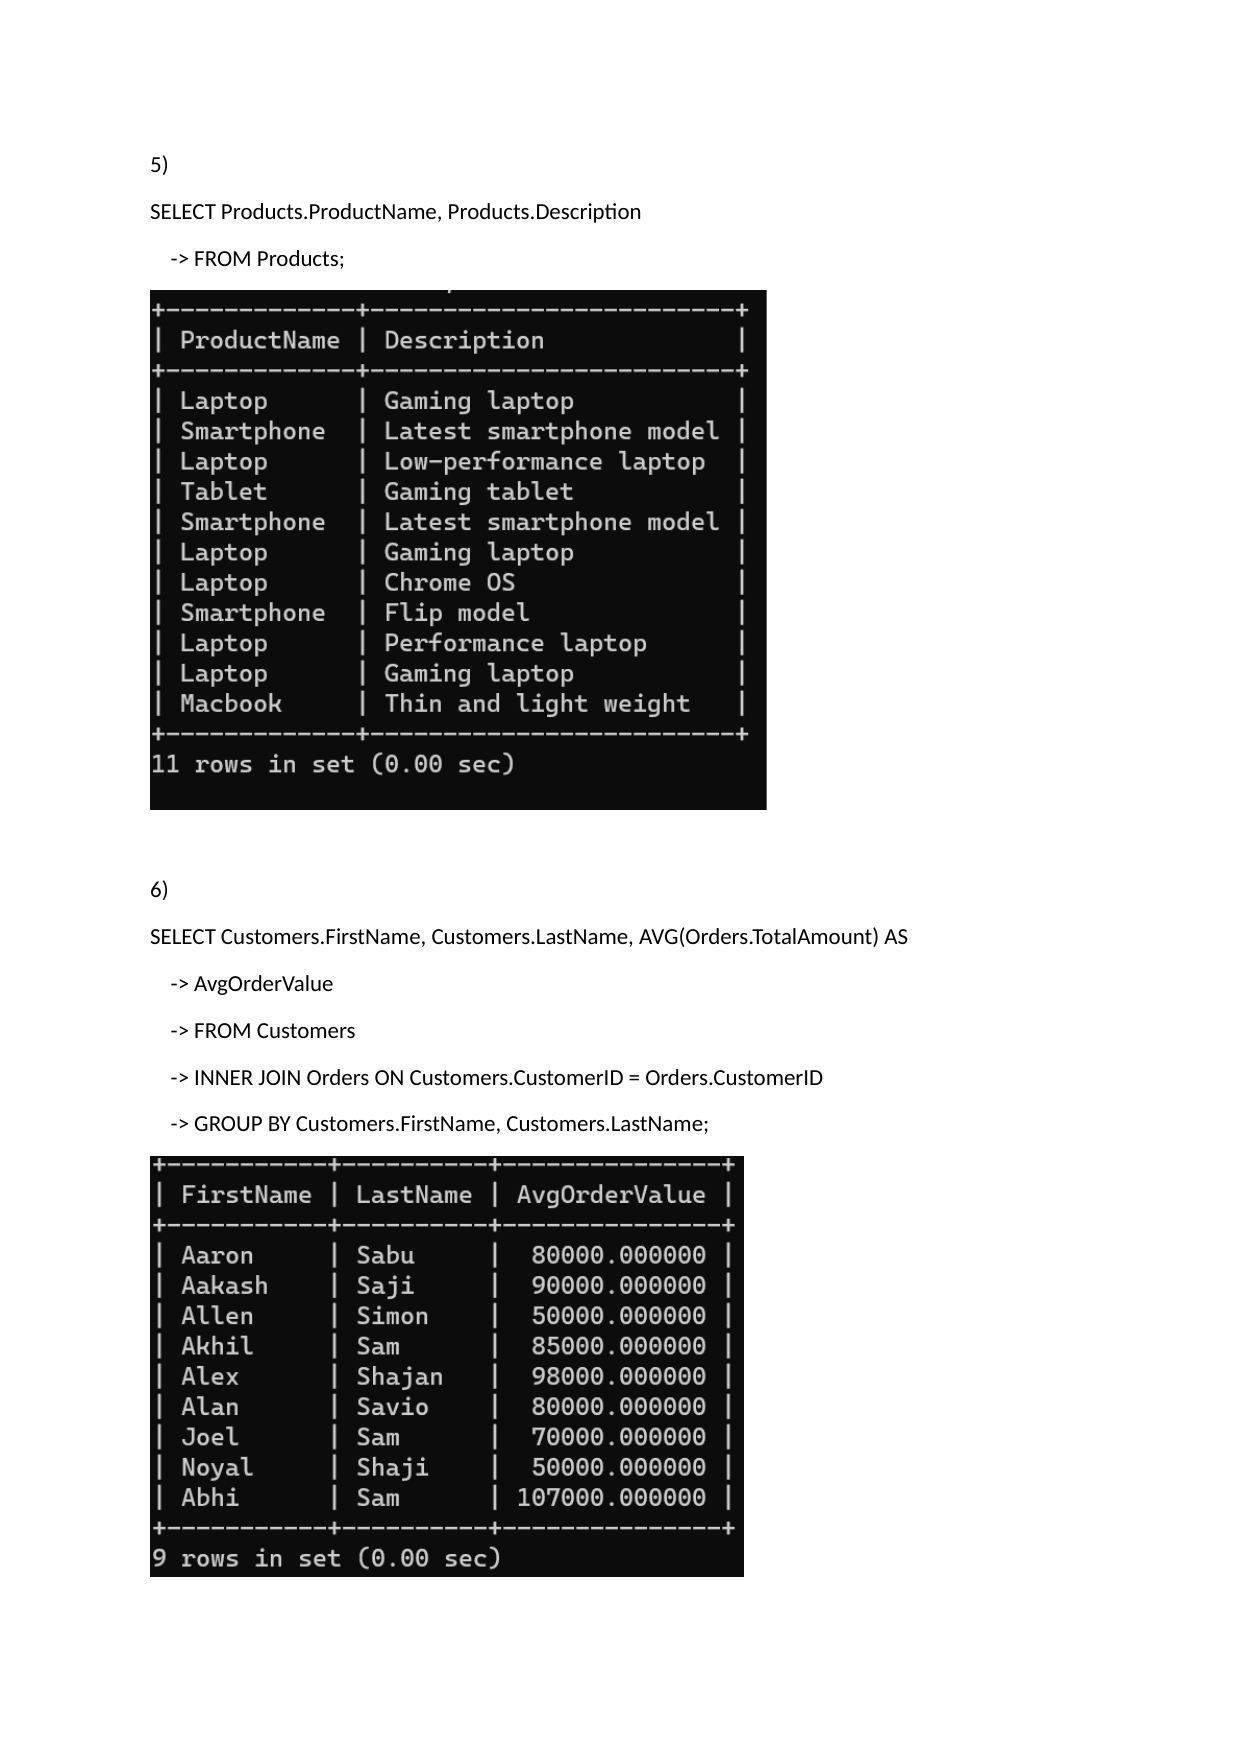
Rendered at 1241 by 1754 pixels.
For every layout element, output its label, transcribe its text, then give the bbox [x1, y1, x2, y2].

picture [150, 1156, 744, 1577]
text SELECT Customers.FirstName, Customers.LastName, AVG(Orders.TotalAmount) AS [150, 922, 1090, 950]
text -> GROUP BY Customers.FirstName, Customers.LastName; [150, 1109, 1090, 1137]
text -> INNER JOIN Orders ON Customers.CustomerID = Orders.CustomerID [150, 1063, 1090, 1091]
picture [150, 290, 767, 810]
text -> FROM Products; [150, 244, 1090, 272]
text -> AvgOrderValue [150, 969, 1090, 997]
text 5) [150, 150, 1090, 178]
text SELECT Products.ProductName, Products.Description [150, 197, 1090, 225]
text 6) [150, 875, 1090, 903]
text -> FROM Customers [150, 1016, 1090, 1044]
